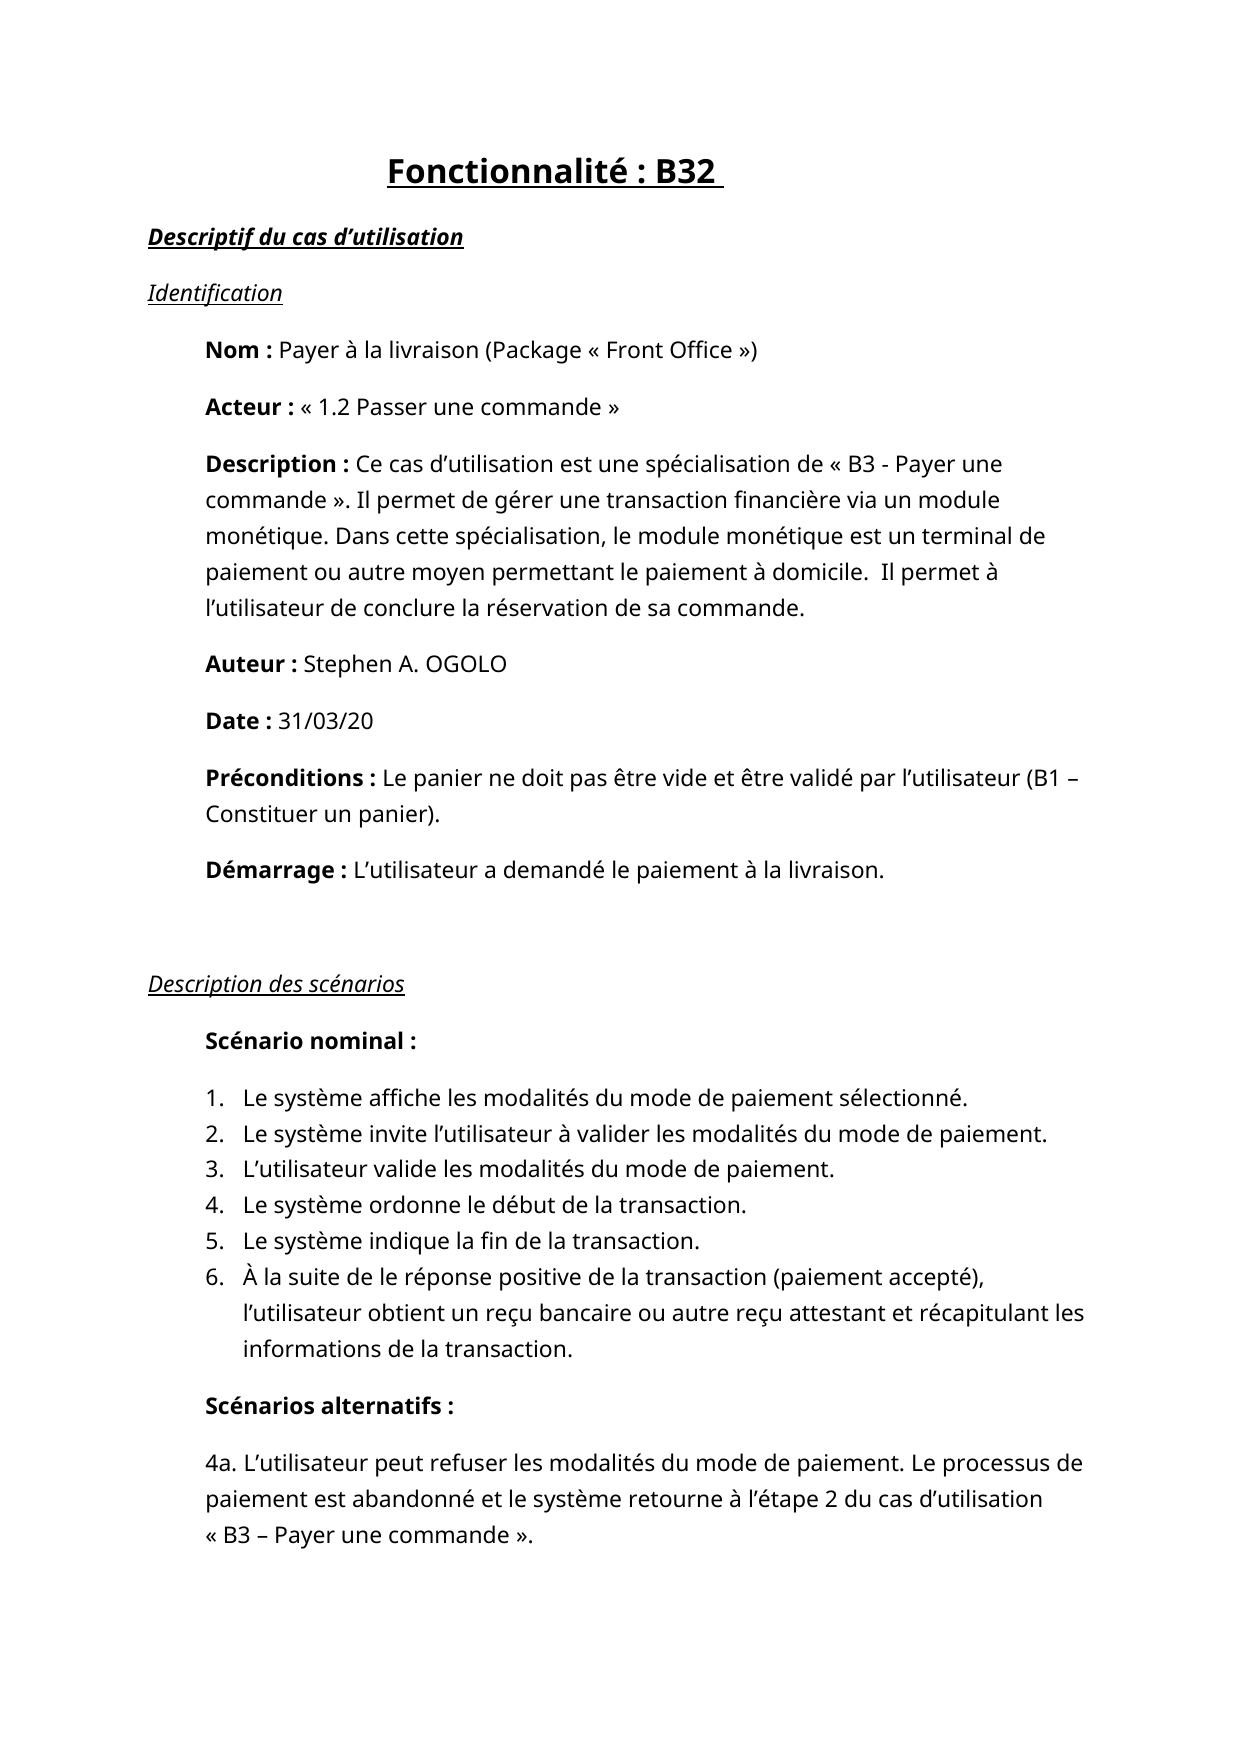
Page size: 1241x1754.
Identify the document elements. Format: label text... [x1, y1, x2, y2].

text Acteur : « 1.2 Passer une commande » [148, 391, 1093, 422]
text Scénarios alternatifs : [148, 1390, 1093, 1421]
text Descriptif du cas d’utilisation [148, 221, 1093, 252]
text Fonctionnalité : B32 [148, 148, 1093, 193]
text Nom : Payer à la livraison (Package « Front Office ») [204, 334, 1093, 365]
text Description : Ce cas d’utilisation est une spécialisation de « B3 - Payer une commande ». Il permet de gérer une transaction financière via un module monétique. Dans cette spécialisation, le module monétique est un terminal de paiement ou autre moyen permettant le paiement à domicile. Il permet à l’utilisateur de conclure la réservation de sa commande. [205, 448, 1093, 623]
text Auteur : Stephen A. OGOLO [148, 648, 1093, 679]
list Le système affiche les modalités du mode de paiement sélectionné. [205, 1082, 1093, 1113]
text Préconditions : Le panier ne doit pas être vide et être validé par l’utilisateur (B1 – Constituer un panier). [205, 762, 1093, 829]
list Le système invite l’utilisateur à valider les modalités du mode de paiement. [205, 1117, 1093, 1149]
list L’utilisateur valide les modalités du mode de paiement. [205, 1153, 1093, 1185]
text Description des scénarios [148, 968, 1093, 999]
text Scénario nominal : [148, 1025, 1093, 1056]
list Le système ordonne le début de la transaction. [205, 1189, 1093, 1221]
text Démarrage : L’utilisateur a demandé le paiement à la livraison. [148, 854, 1093, 886]
text 4a. L’utilisateur peut refuser les modalités du mode de paiement. Le processus de paiement est abandonné et le système retourne à l’étape 2 du cas d’utilisation « B3 – Payer une commande ». [205, 1447, 1093, 1550]
list Le système indique la fin de la transaction. [205, 1225, 1093, 1257]
list À la suite de le réponse positive de la transaction (paiement accepté), l’utilisateur obtient un reçu bancaire ou autre reçu attestant et récapitulant les informations de la transaction. [205, 1261, 1093, 1364]
text Identification [148, 277, 1093, 309]
text Date : 31/03/20 [148, 705, 1093, 736]
